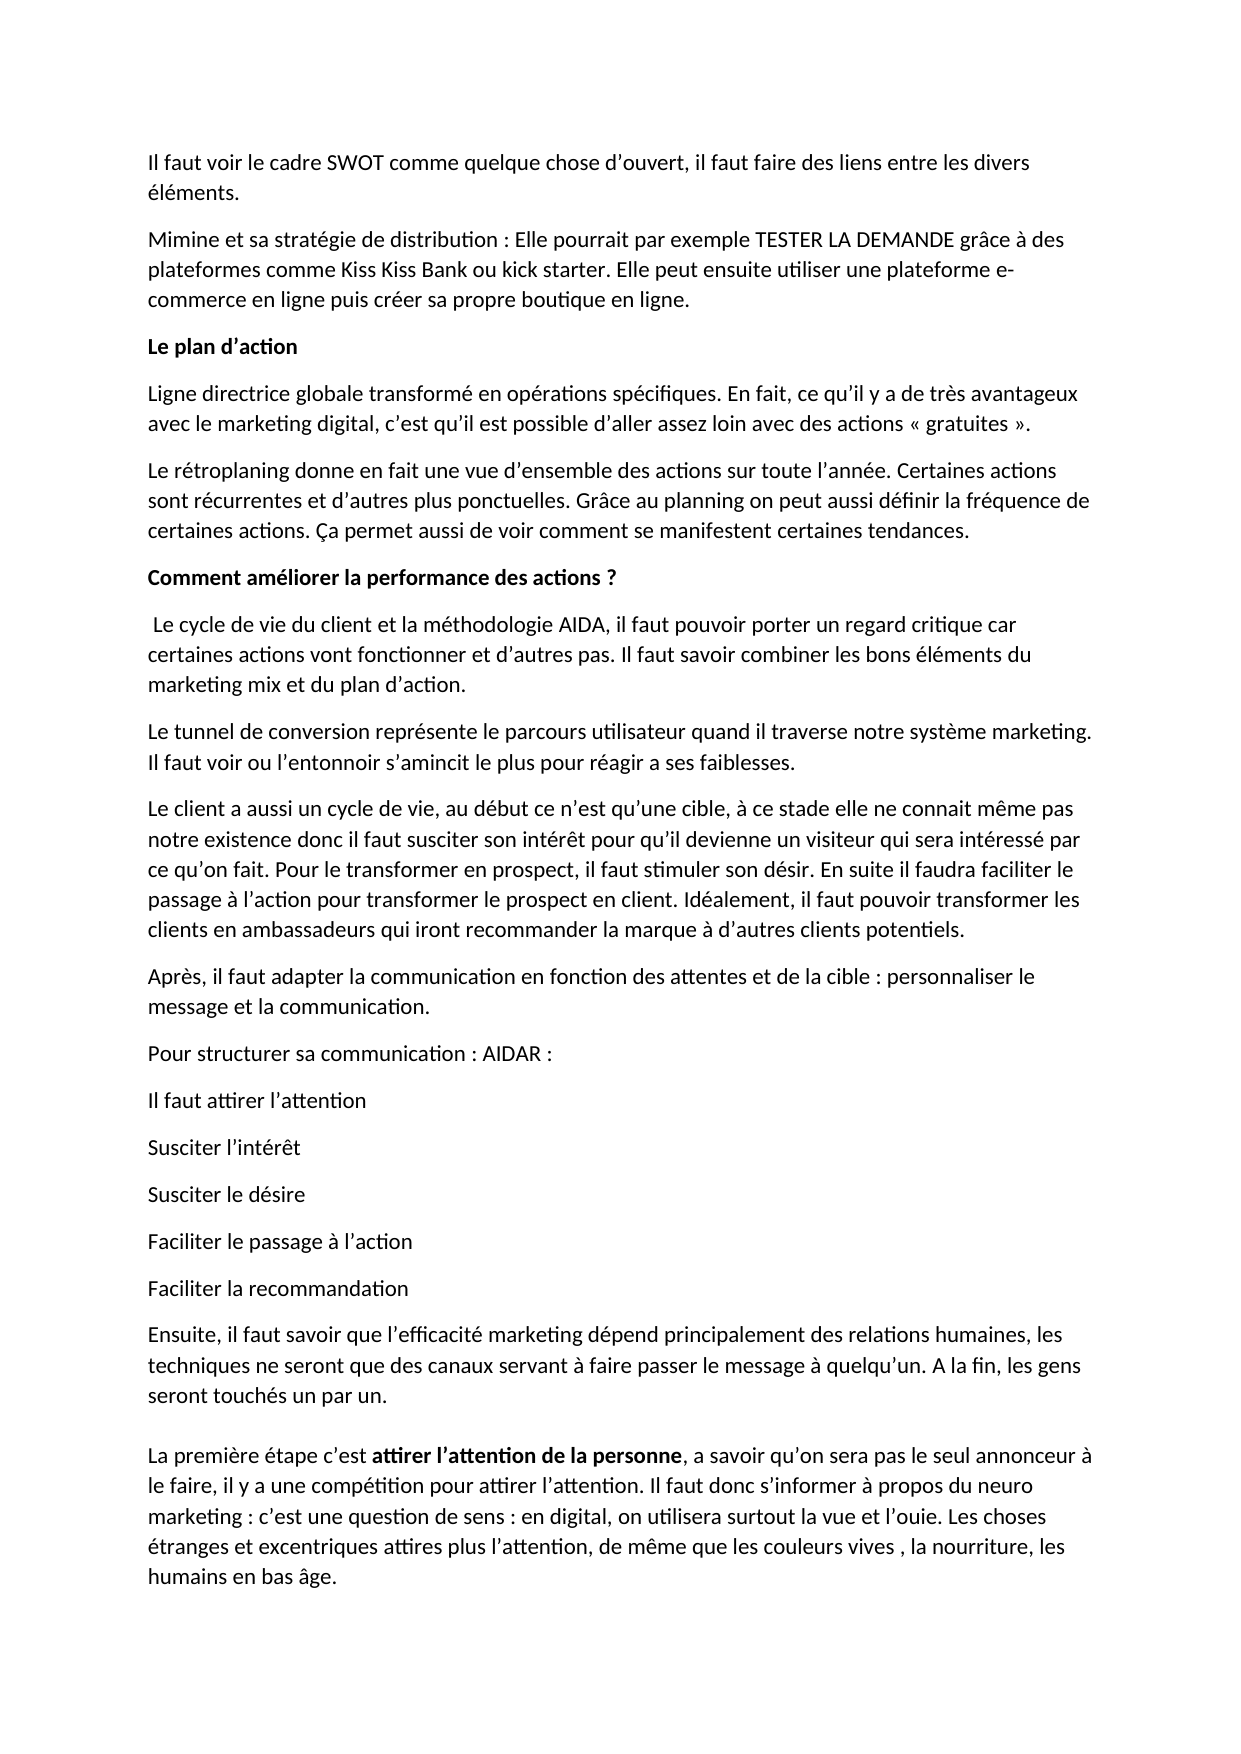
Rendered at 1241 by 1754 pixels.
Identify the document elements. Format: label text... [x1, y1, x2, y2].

text Après, il faut adapter la communication en fonction des attentes et de la cible : personnaliser le message et la communication. [148, 962, 1093, 1020]
text Il faut attirer l’attention [148, 1086, 1093, 1114]
text Faciliter la recommandation [148, 1274, 1093, 1302]
text Susciter le désire [148, 1180, 1093, 1208]
text Il faut voir le cadre SWOT comme quelque chose d’ouvert, il faut faire des liens entre les divers éléments. [148, 148, 1093, 206]
text Ensuite, il faut savoir que l’efficacité marketing dépend principalement des relations humaines, les techniques ne seront que des canaux servant à faire passer le message à quelqu’un. A la fin, les gens seront touchés un par un. La première étape c’est attirer l’attention de la personne, a savoir qu’on sera pas le seul annonceur à le faire, il y a une compétition pour attirer l’attention. Il faut donc s’informer à propos du neuro marketing : c’est une question de sens : en digital, on utilisera surtout la vue et l’ouie. Les choses étranges et excentriques attires plus l’attention, de même que les couleurs vives , la nourriture, les humains en bas âge. [148, 1321, 1093, 1590]
text Faciliter le passage à l’action [148, 1227, 1093, 1255]
text Le client a aussi un cycle de vie, au début ce n’est qu’une cible, à ce stade elle ne connait même pas notre existence donc il faut susciter son intérêt pour qu’il devienne un visiteur qui sera intéressé par ce qu’on fait. Pour le transformer en prospect, il faut stimuler son désir. En suite il faudra faciliter le passage à l’action pour transformer le prospect en client. Idéalement, il faut pouvoir transformer les clients en ambassadeurs qui iront recommander la marque à d’autres clients potentiels. [148, 794, 1093, 943]
text Le cycle de vie du client et la méthodologie AIDA, il faut pouvoir porter un regard critique car certaines actions vont fonctionner et d’autres pas. Il faut savoir combiner les bons éléments du marketing mix et du plan d’action. [148, 610, 1093, 698]
text Mimine et sa stratégie de distribution : Elle pourrait par exemple TESTER LA DEMANDE grâce à des plateformes comme Kiss Kiss Bank ou kick starter. Elle peut ensuite utiliser une plateforme e-commerce en ligne puis créer sa propre boutique en ligne. [148, 225, 1093, 313]
text Comment améliorer la performance des actions ? [148, 563, 1093, 591]
text Pour structurer sa communication : AIDAR : [148, 1039, 1093, 1067]
text Le plan d’action [148, 332, 1093, 360]
text Le rétroplaning donne en fait une vue d’ensemble des actions sur toute l’année. Certaines actions sont récurrentes et d’autres plus ponctuelles. Grâce au planning on peut aussi définir la fréquence de certaines actions. Ça permet aussi de voir comment se manifestent certaines tendances. [148, 456, 1093, 544]
text Le tunnel de conversion représente le parcours utilisateur quand il traverse notre système marketing. Il faut voir ou l’entonnoir s’amincit le plus pour réagir a ses faiblesses. [148, 717, 1093, 776]
text Ligne directrice globale transformé en opérations spécifiques. En fait, ce qu’il y a de très avantageux avec le marketing digital, c’est qu’il est possible d’aller assez loin avec des actions « gratuites ». [148, 379, 1093, 437]
text Susciter l’intérêt [148, 1133, 1093, 1161]
